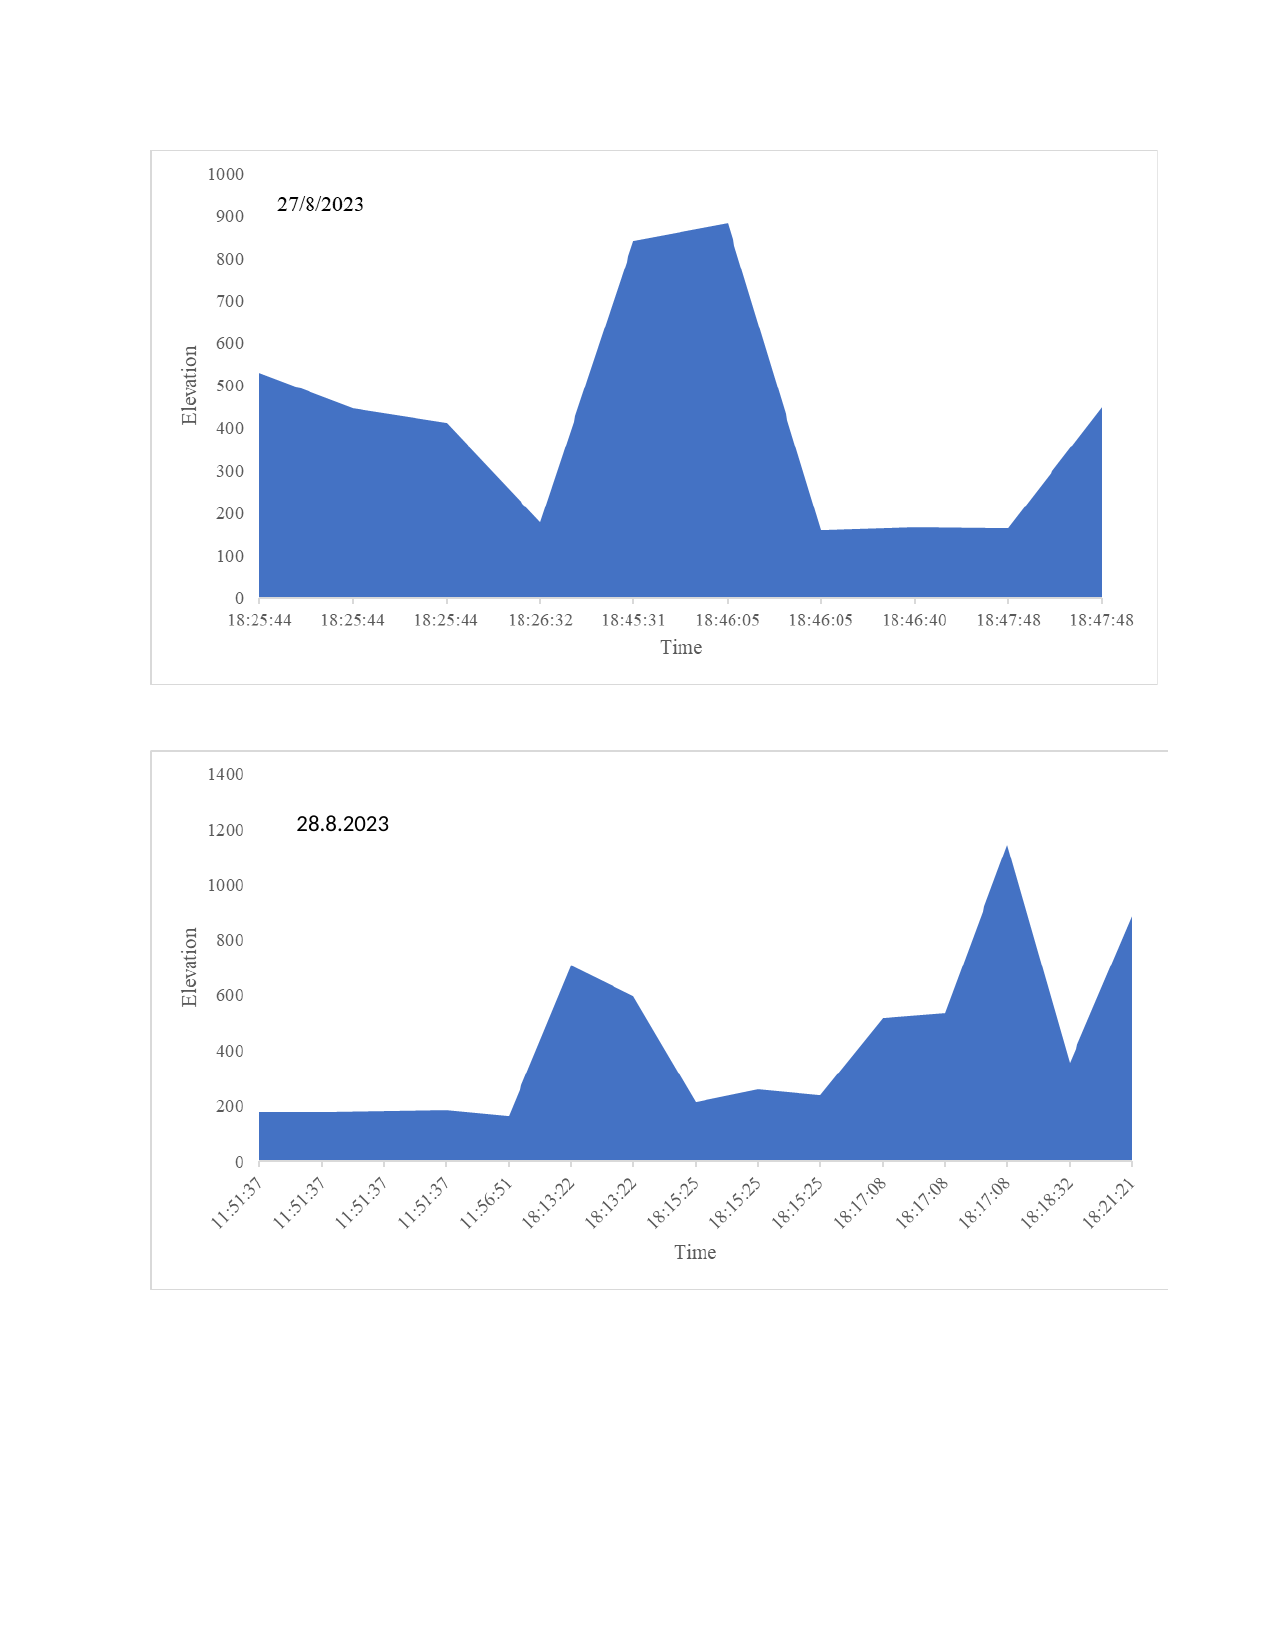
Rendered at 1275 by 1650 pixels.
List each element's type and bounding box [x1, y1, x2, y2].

picture [150, 150, 1158, 685]
picture [150, 750, 1168, 1290]
